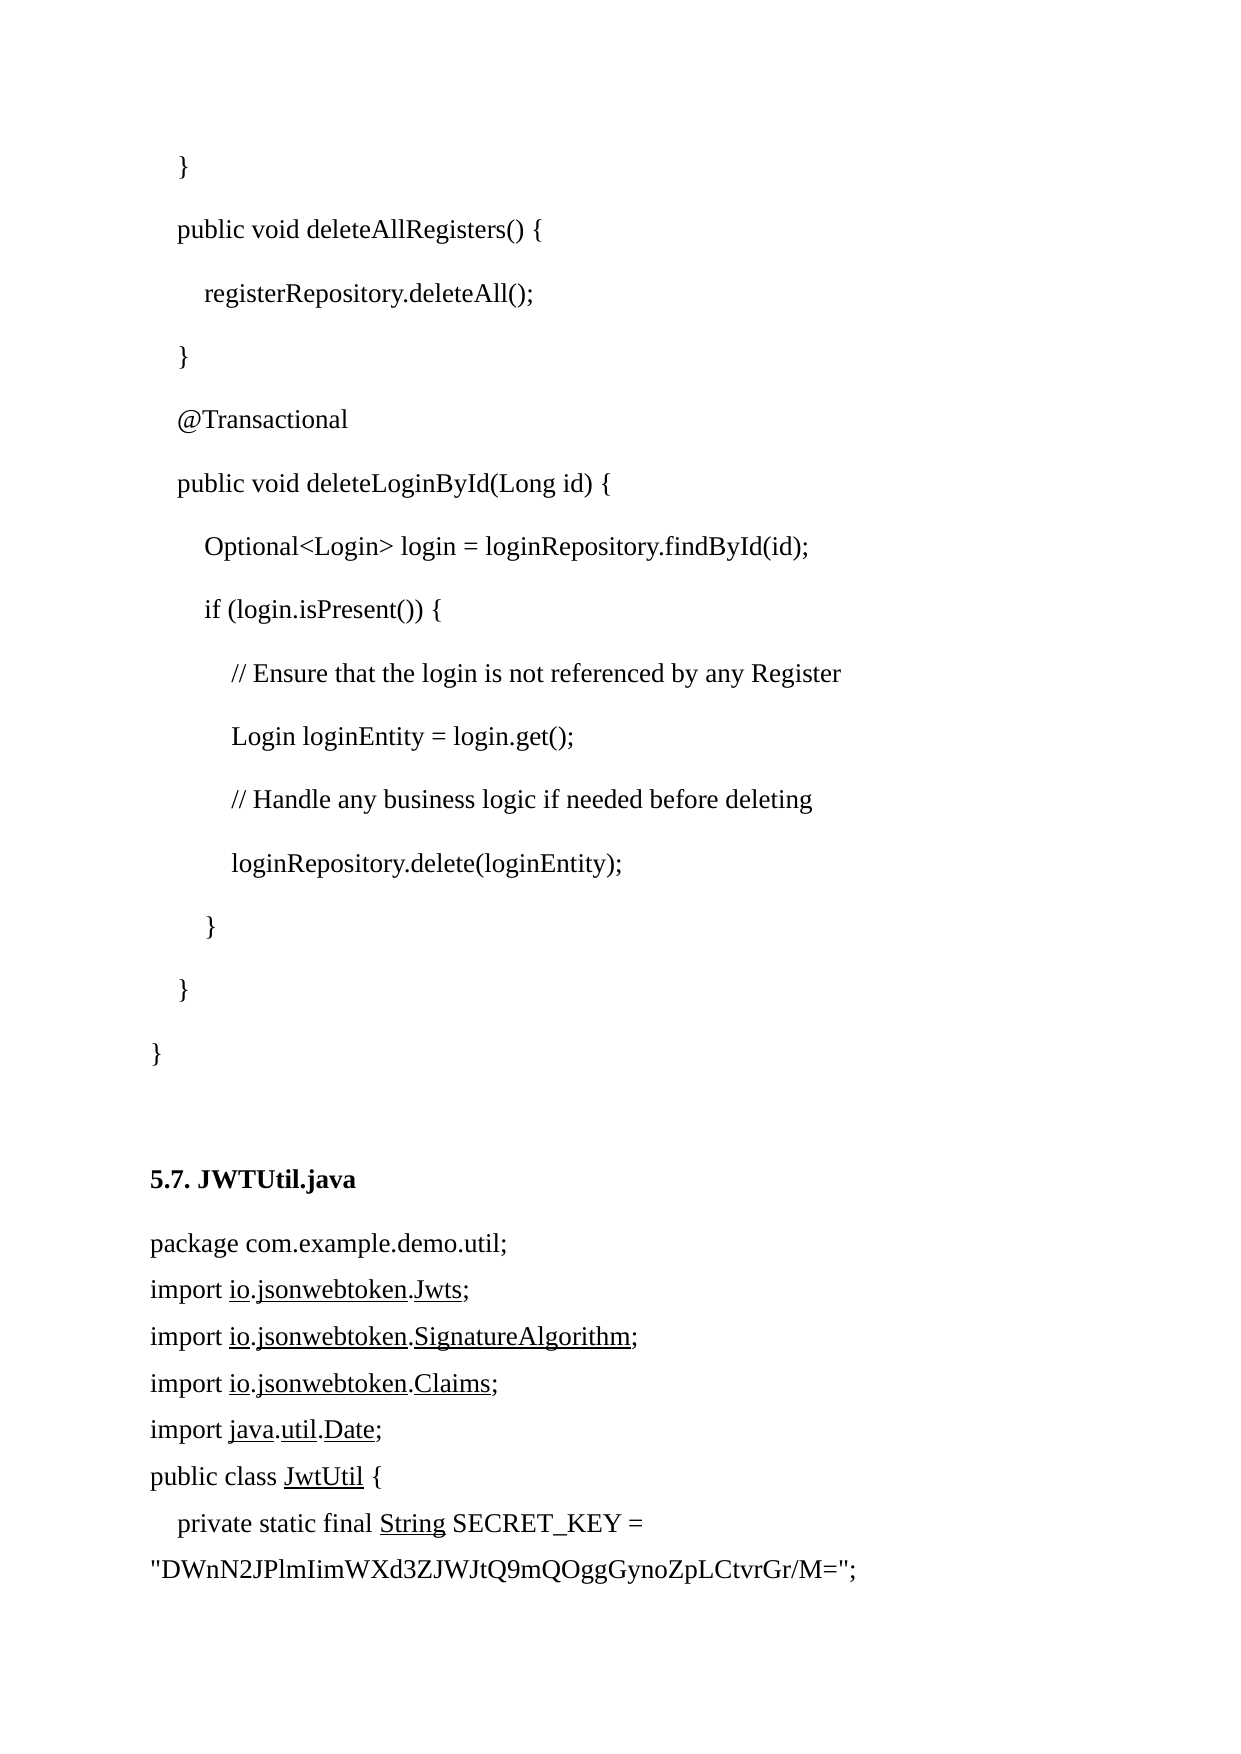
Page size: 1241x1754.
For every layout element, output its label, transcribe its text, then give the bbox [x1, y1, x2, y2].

text package com.example.demo.util; [150, 1227, 1090, 1258]
text } [150, 150, 1090, 181]
text @Transactional [150, 403, 1090, 434]
text import io.jsonwebtoken.Jwts; [150, 1273, 1090, 1304]
text registerRepository.deleteAll(); [150, 277, 1090, 308]
text } [150, 973, 1090, 1004]
text } [150, 340, 1090, 371]
text } [150, 1037, 1090, 1068]
text 5.7. JWTUtil.java [150, 1163, 1090, 1194]
text import io.jsonwebtoken.SignatureAlgorithm; [150, 1320, 1090, 1351]
text loginRepository.delete(loginEntity); [150, 847, 1090, 878]
text public class JwtUtil { [150, 1460, 1090, 1491]
text public void deleteLoginById(Long id) { [150, 467, 1090, 498]
text // Handle any business logic if needed before deleting [150, 783, 1090, 814]
text if (login.isPresent()) { [150, 593, 1090, 624]
text private static final String SECRET_KEY = "DWnN2JPlmIimWXd3ZJWJtQ9mQOggGynoZpLCtvrGr/M="; [150, 1507, 1090, 1584]
text public void deleteAllRegisters() { [150, 213, 1090, 244]
text import io.jsonwebtoken.Claims; [150, 1367, 1090, 1398]
text Login loginEntity = login.get(); [150, 720, 1090, 751]
text // Ensure that the login is not referenced by any Register [150, 657, 1090, 688]
text Optional<Login> login = loginRepository.findById(id); [150, 530, 1090, 561]
text } [150, 910, 1090, 941]
text import java.util.Date; [150, 1413, 1090, 1444]
